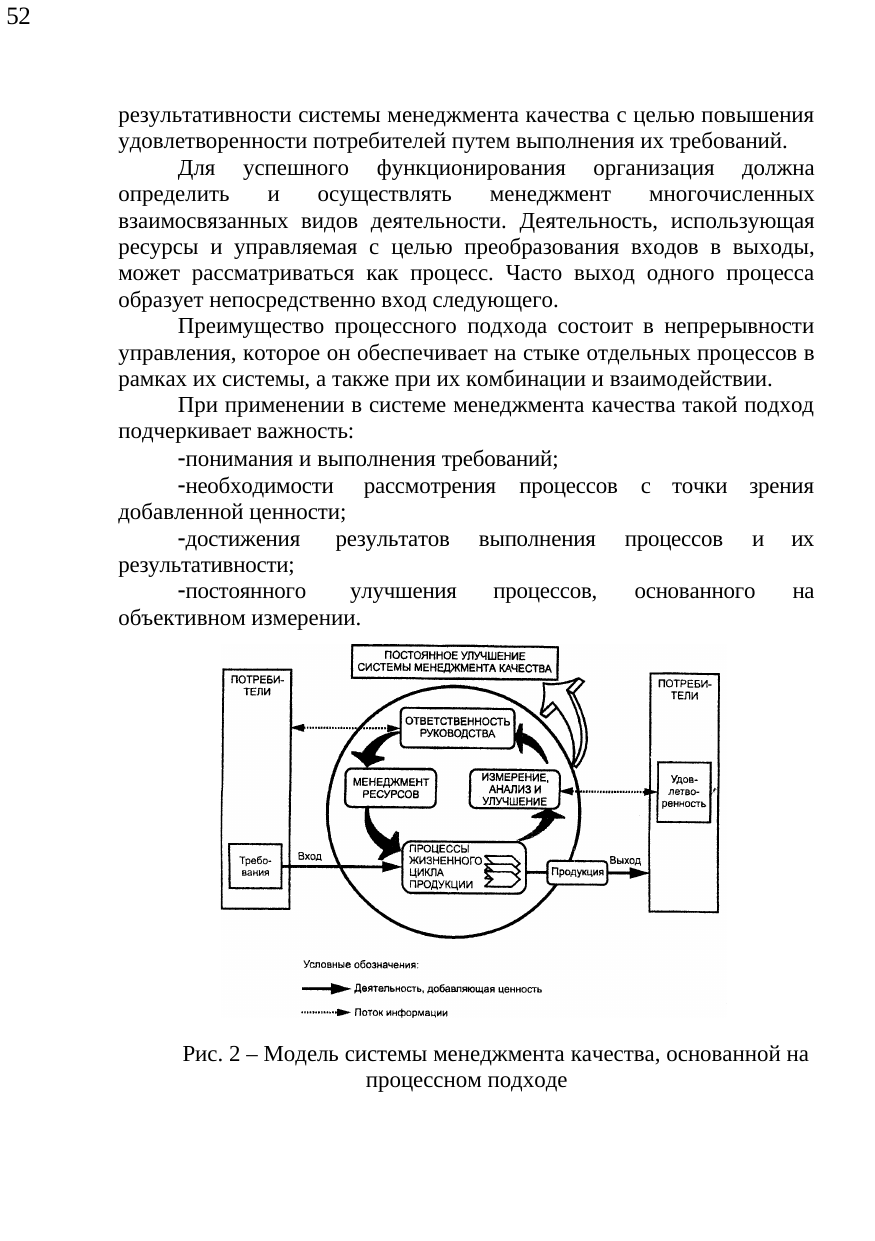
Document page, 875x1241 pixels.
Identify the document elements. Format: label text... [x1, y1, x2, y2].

text Для успешного функционирования организация должна определить и осуществлять менеджмент многочисленных взаимосвязанных видов деятельности. Деятельность, использующая ресурсы и управляемая с целью преобразования входов в выходы, может рассматриваться как процесс. Часто выход одного процесса образует непосредственно вход следующего. [118, 154, 816, 312]
text достижения результатов выполнения процессов и их результативности; [118, 524, 815, 577]
text результативности системы менеджмента качества с целью повышения удовлетворенности потребителей путем выполнения их требований. [118, 101, 815, 154]
text понимания и выполнения требований; [178, 444, 874, 472]
picture [220, 644, 727, 664]
text необходимости рассмотрения процессов с точки зрения добавленной ценности; [118, 472, 816, 524]
text постоянного улучшения процессов, основанного на объективном измерении. [118, 577, 815, 630]
text При применении в системе менеджмента качества такой подход подчеркивает важность: [118, 391, 815, 444]
text Рис. 2 – Модель системы менеджмента качества, основанной на процессном подходе [182, 664, 874, 1092]
text Преимущество процессного подхода состоит в непрерывности управления, которое он обеспечивает на стыке отдельных процессов в рамках их системы, а также при их комбинации и взаимодействии. [118, 312, 815, 391]
